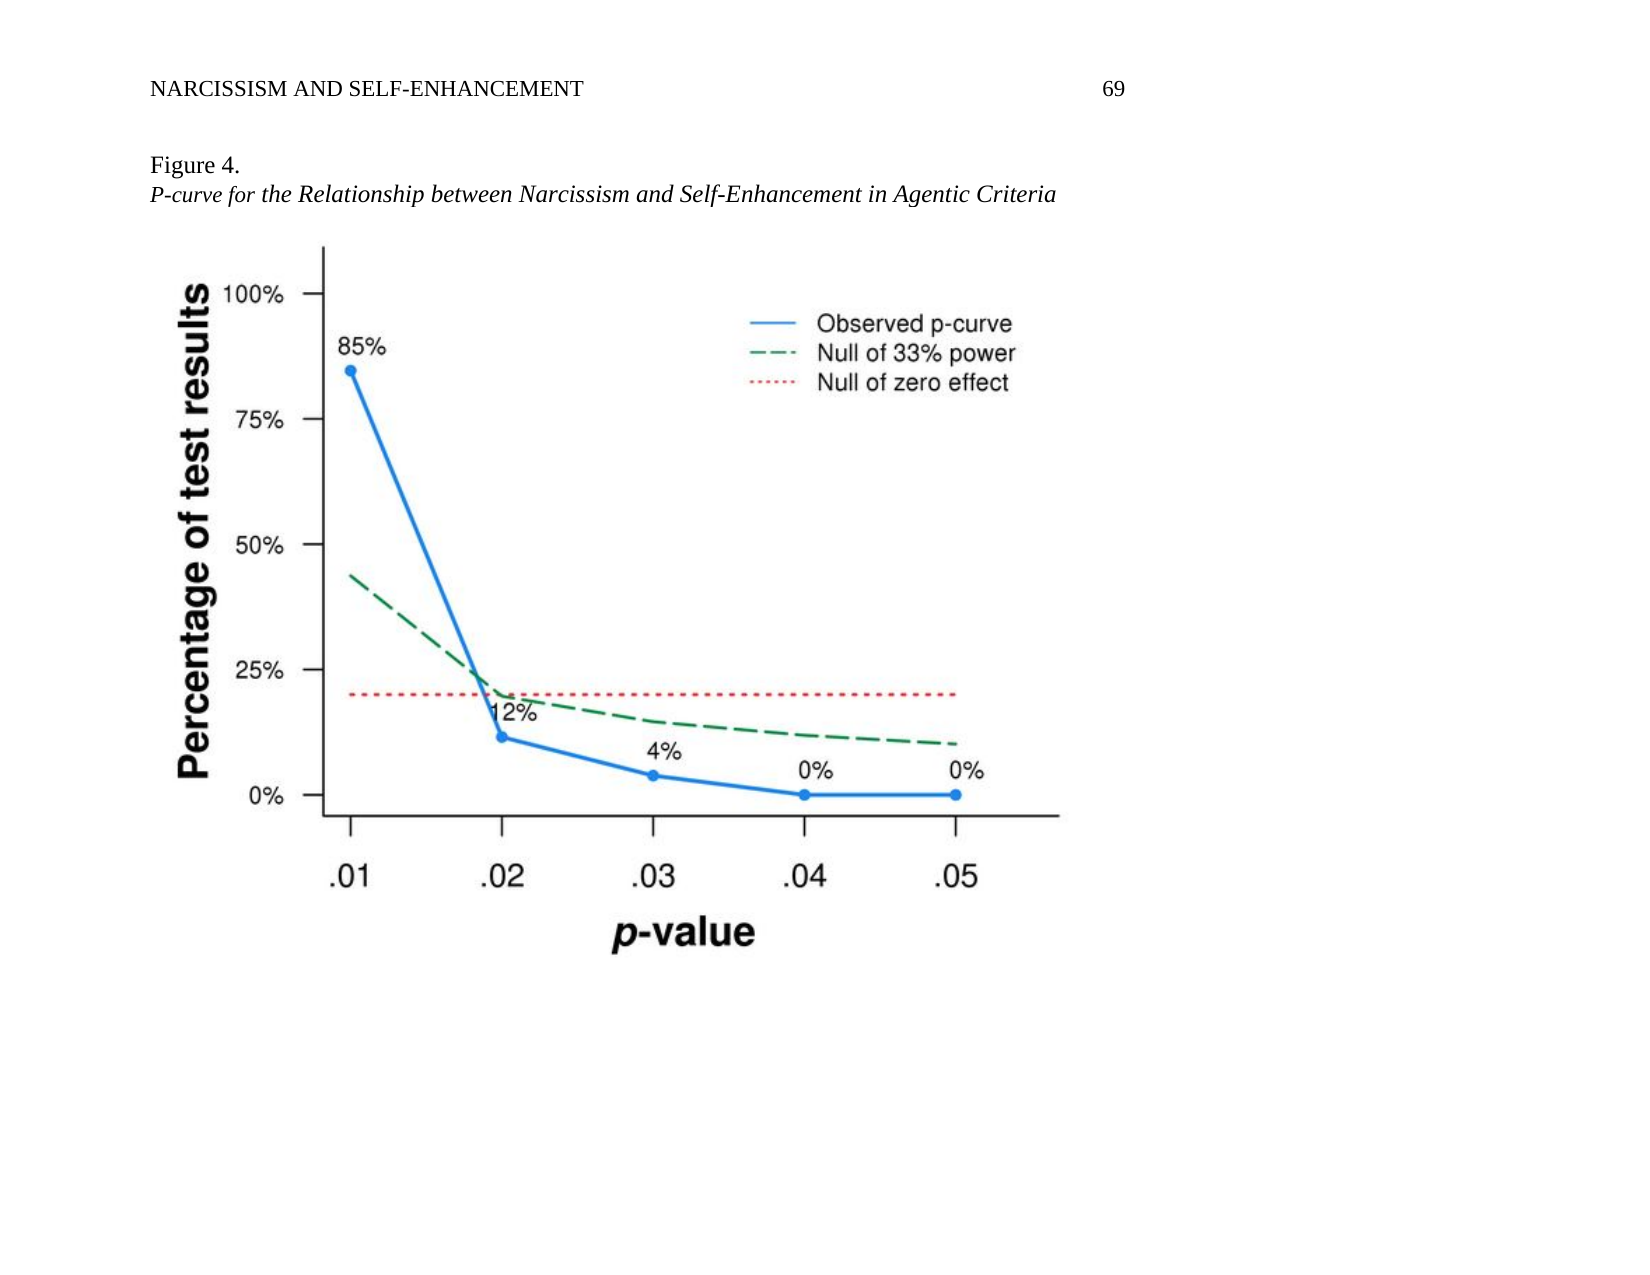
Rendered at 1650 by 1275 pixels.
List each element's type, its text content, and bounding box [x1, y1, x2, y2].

picture [150, 207, 1125, 973]
text Figure 4. [150, 150, 1500, 179]
text P-curve for the Relationship between Narcissism and Self-Enhancement in Agentic Criteria [150, 179, 1500, 207]
